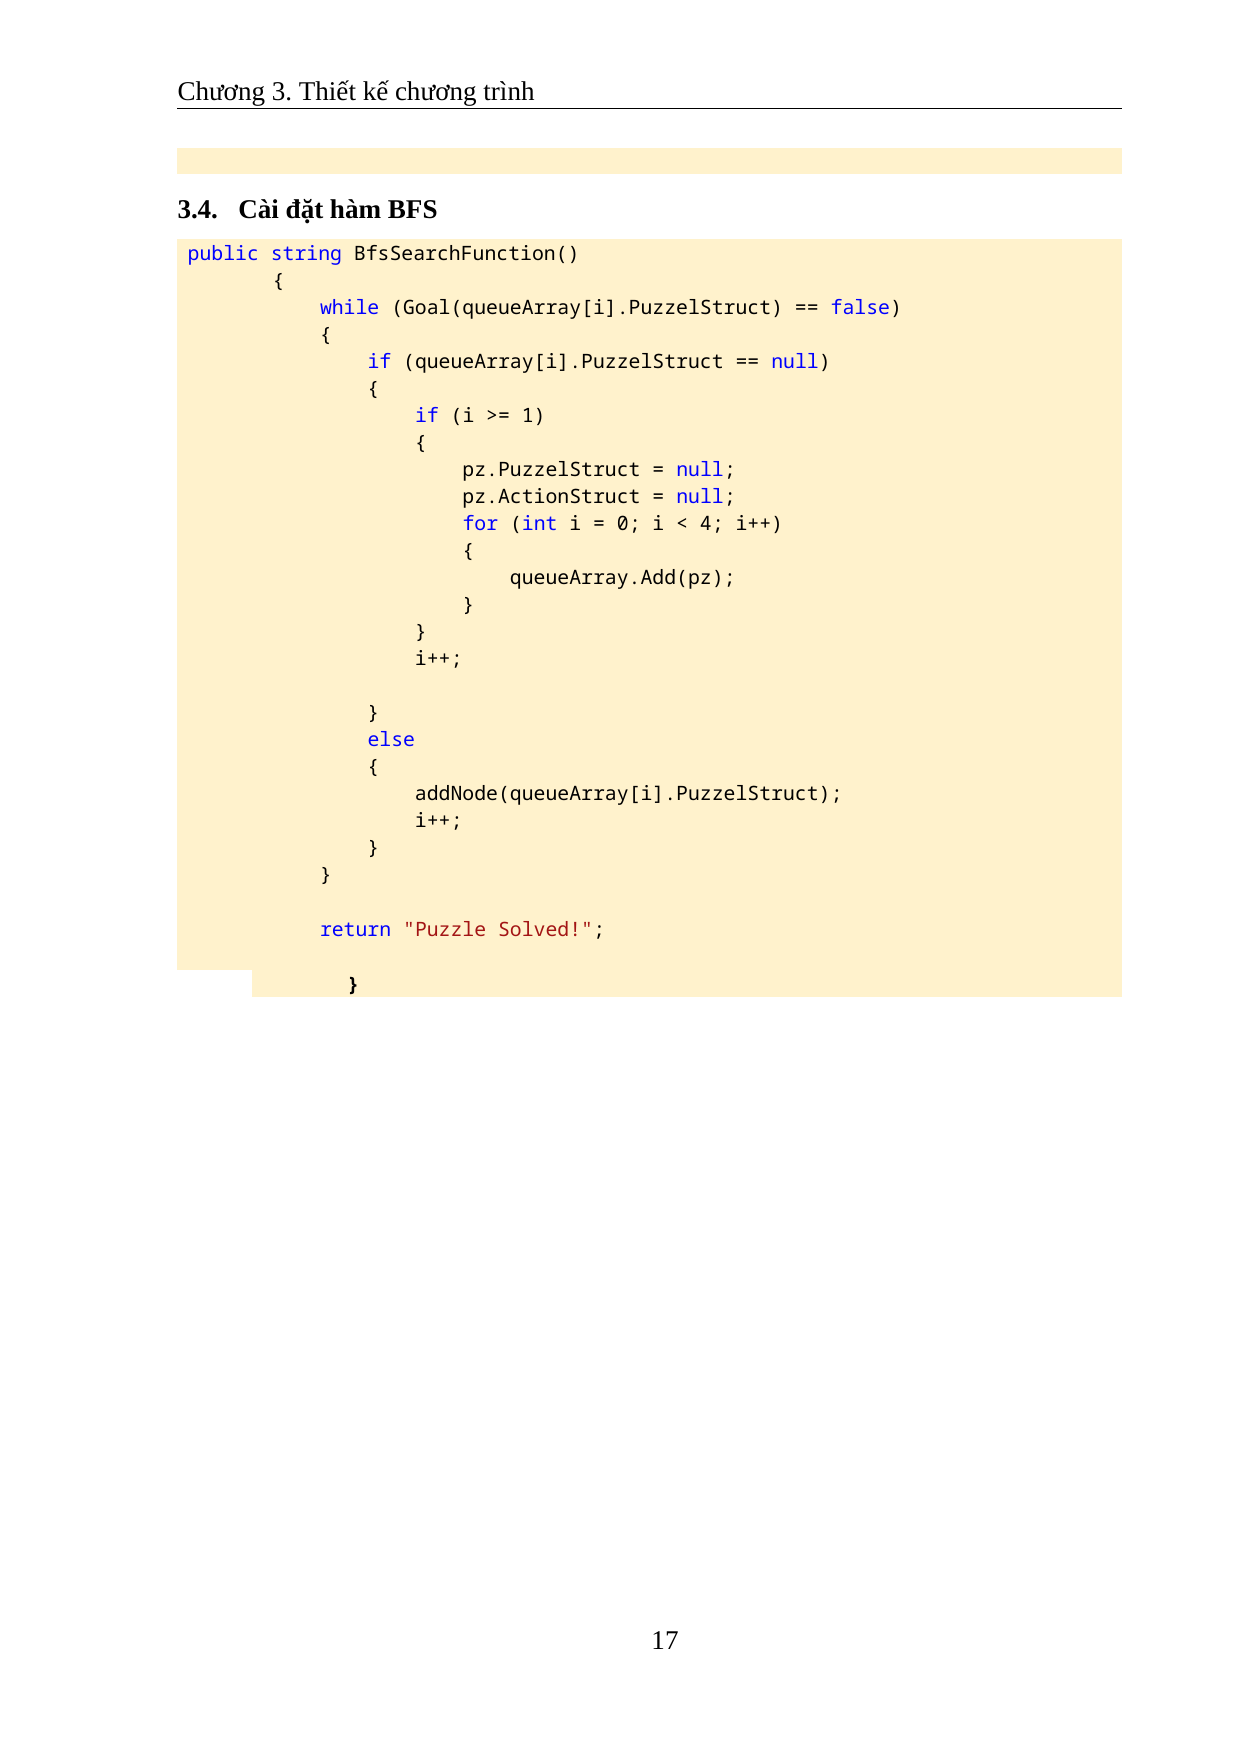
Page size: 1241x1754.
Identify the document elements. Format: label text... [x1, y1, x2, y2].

text i++; [177, 644, 1122, 671]
text if (i >= 1) [177, 401, 1122, 428]
text i++; [177, 806, 1122, 833]
text return "Puzzle Solved!"; [177, 915, 1122, 942]
text addNode(queueArray[i].PuzzelStruct); [177, 779, 1122, 806]
text while (Goal(queueArray[i].PuzzelStruct) == false) [177, 293, 1122, 320]
text { [177, 752, 1122, 779]
text { [177, 320, 1122, 347]
list } [252, 970, 1122, 997]
text } [177, 617, 1122, 644]
text { [177, 536, 1122, 563]
text } [177, 833, 1122, 860]
text } [177, 590, 1122, 617]
text for (int i = 0; i < 4; i++) [177, 509, 1122, 536]
text pz.PuzzelStruct = null; [177, 455, 1122, 482]
text { [177, 428, 1122, 455]
text pz.ActionStruct = null; [177, 482, 1122, 509]
text queueArray.Add(pz); [177, 563, 1122, 590]
text else [177, 725, 1122, 752]
text { [177, 266, 1122, 293]
text public string BfsSearchFunction() [177, 239, 1122, 266]
text Cài đặt hàm BFS [177, 193, 1122, 224]
text if (queueArray[i].PuzzelStruct == null) [177, 347, 1122, 374]
text { [177, 374, 1122, 401]
text } [177, 698, 1122, 725]
text } [177, 860, 1122, 887]
